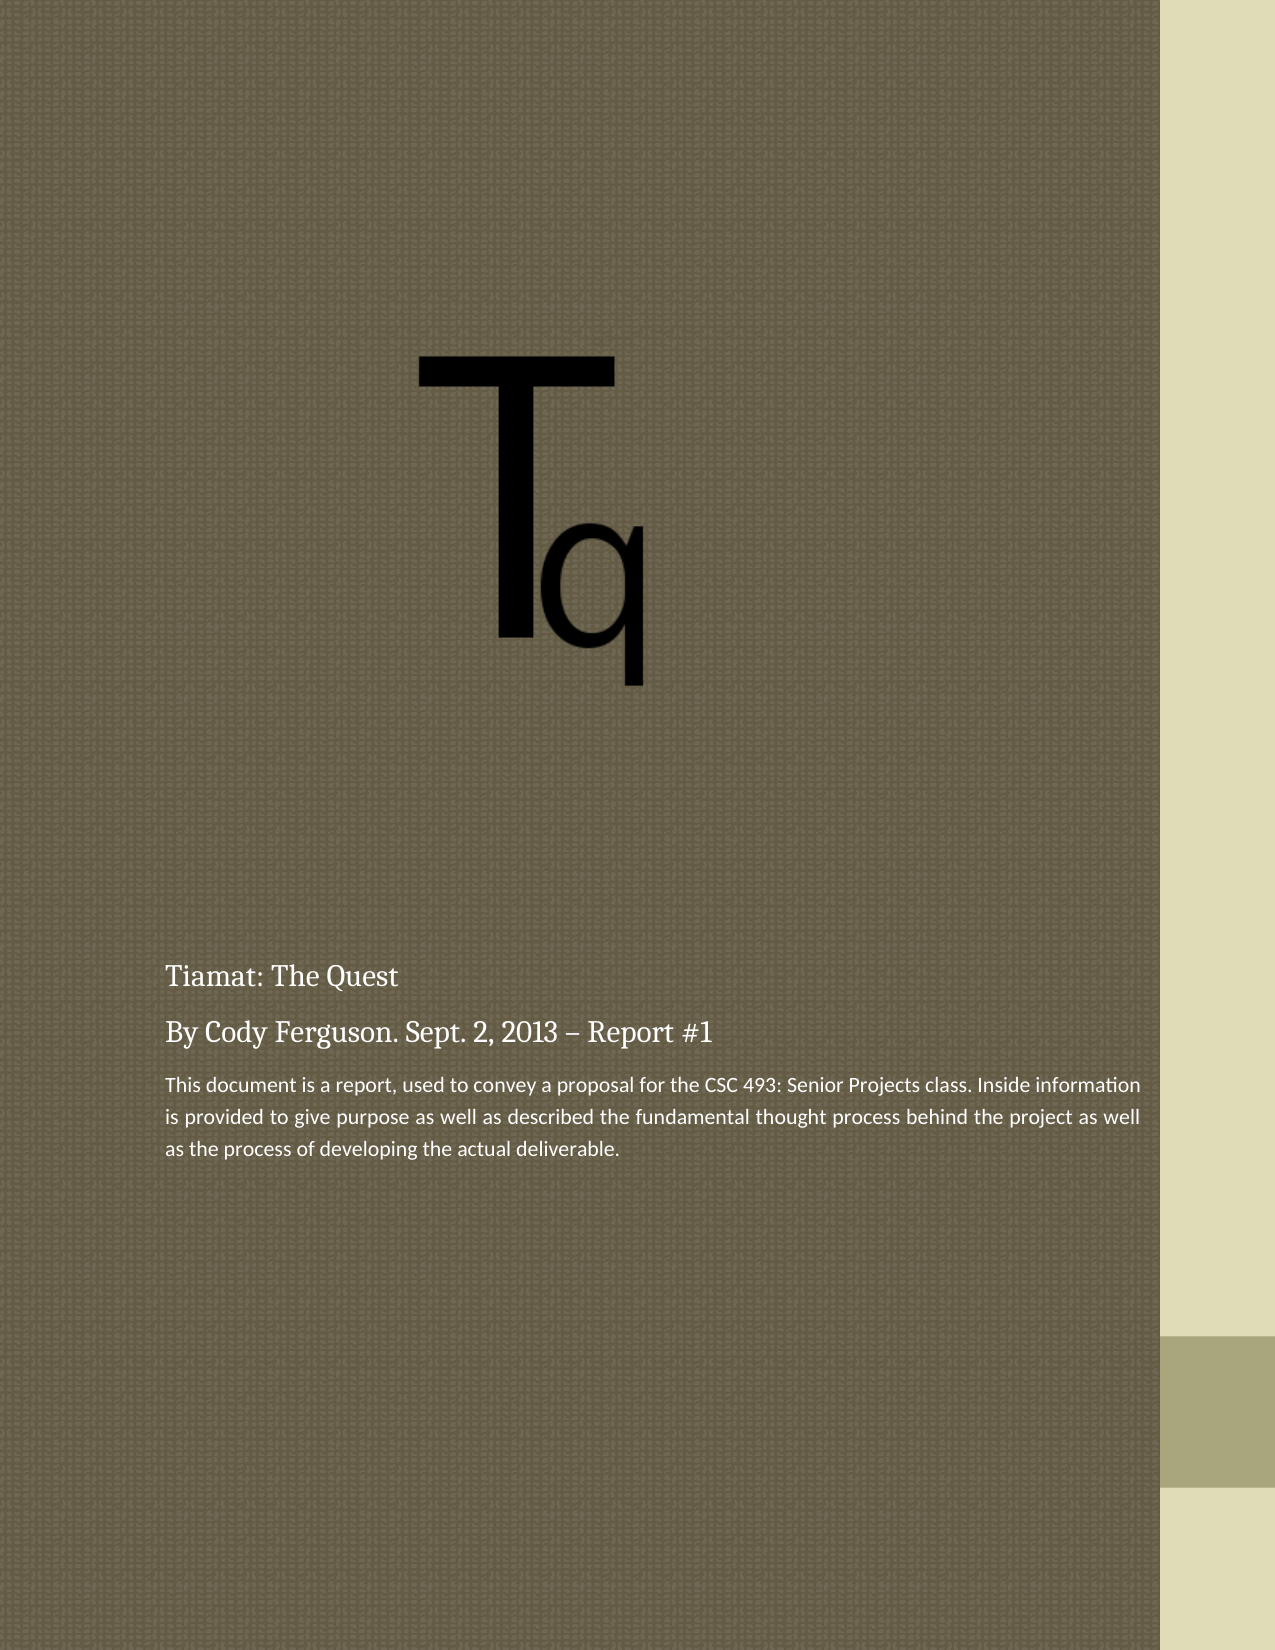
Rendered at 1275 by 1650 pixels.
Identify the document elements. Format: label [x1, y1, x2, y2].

picture [296, 265, 747, 716]
